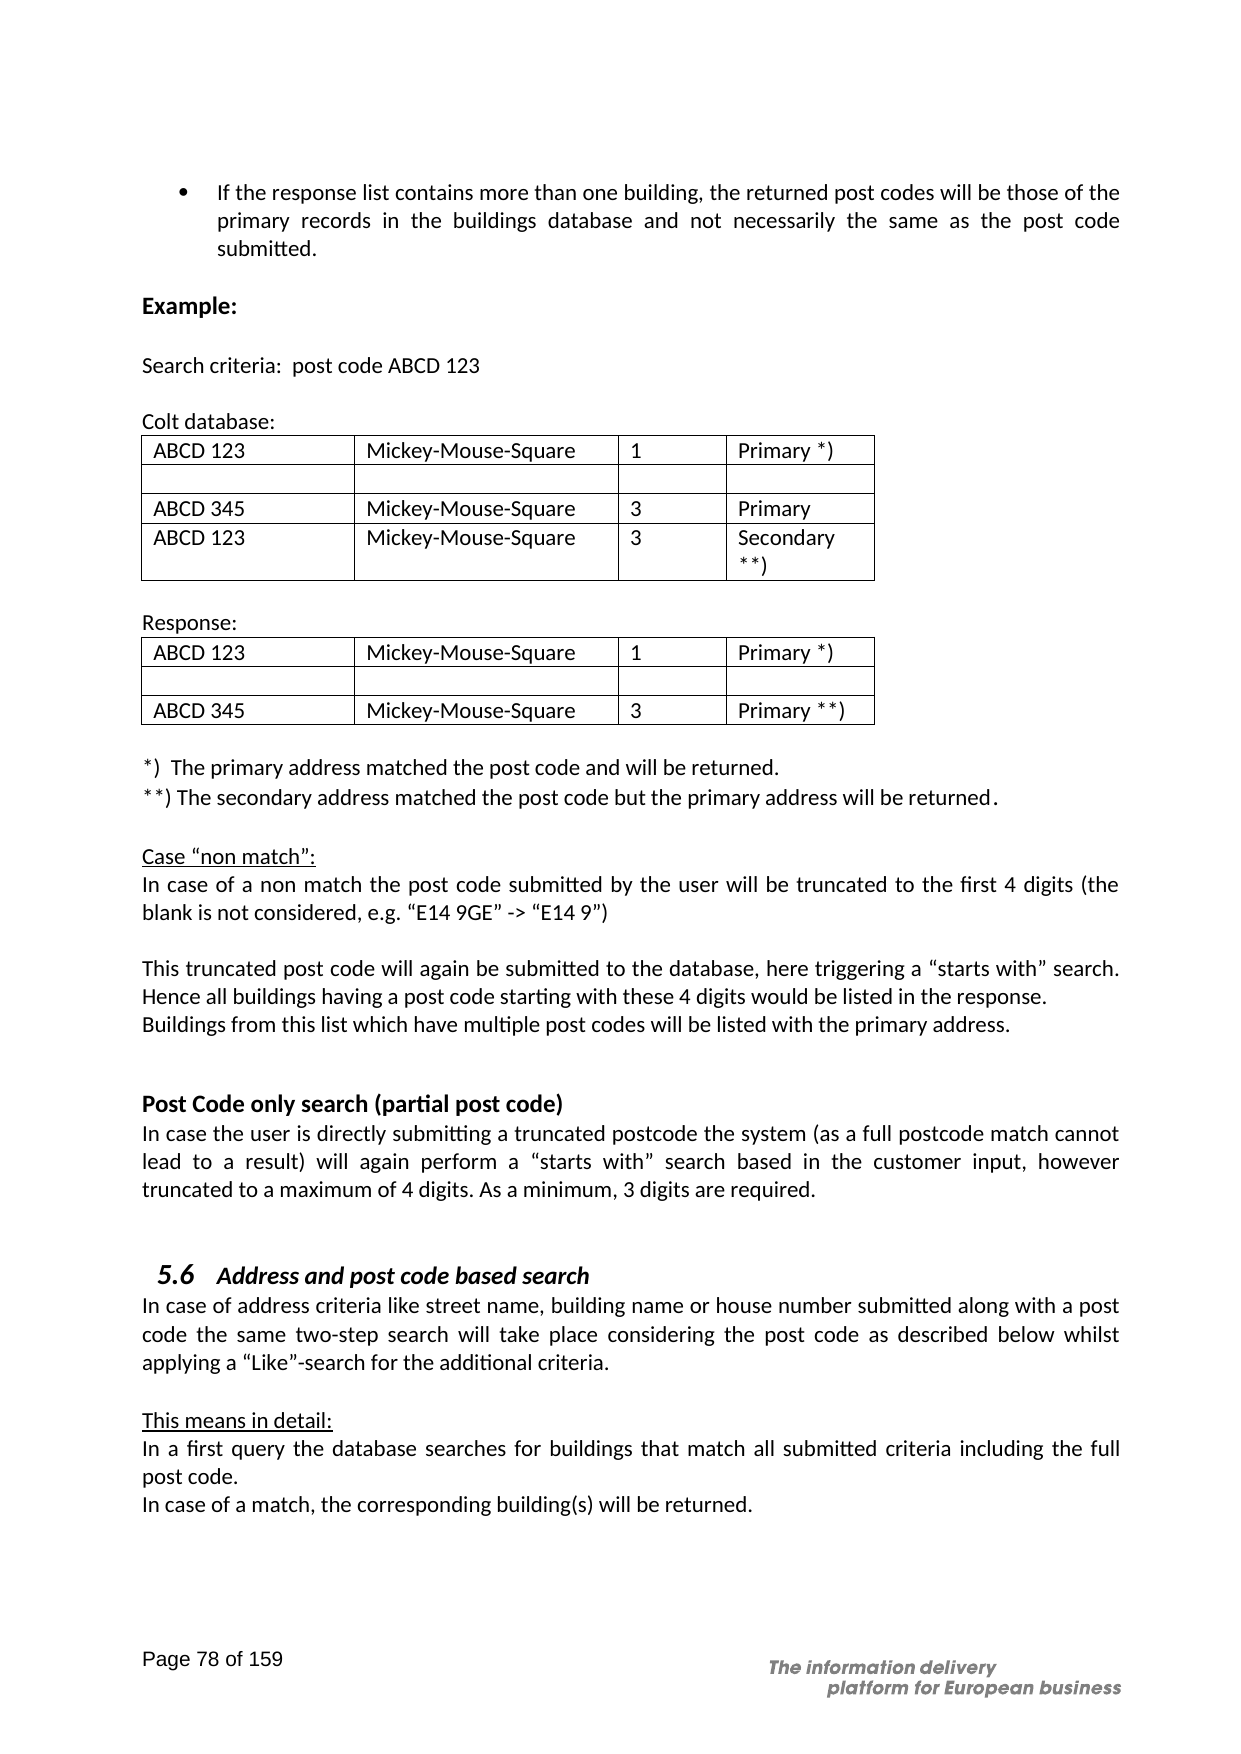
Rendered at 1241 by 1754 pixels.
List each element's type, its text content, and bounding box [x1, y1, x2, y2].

text In case of a match, the corresponding building(s) will be returned. [142, 1490, 1122, 1518]
table_header Mickey-Mouse-Square [355, 436, 618, 464]
table_cell [619, 667, 726, 695]
table_cell Mickey-Mouse-Square [355, 696, 618, 724]
table_cell [727, 667, 874, 695]
list Buildings from this list which have multiple post codes will be listed with the primary address. [142, 1010, 1122, 1038]
list Response: [142, 608, 1122, 637]
table_cell Mickey-Mouse-Square [355, 494, 618, 522]
table_cell [355, 465, 618, 493]
table_cell Mickey-Mouse-Square [355, 524, 618, 579]
table_cell [355, 667, 618, 695]
list This truncated post code will again be submitted to the database, here triggering a “starts with” search. Hence all buildings having a post code starting with these 4 digits would be listed in the response. [142, 954, 1122, 1010]
table_cell ABCD 123 [142, 524, 354, 579]
subtitle Post Code only search (partial post code) [142, 1088, 1122, 1119]
list Search criteria: post code ABCD 123 [142, 351, 1122, 379]
table_cell Primary **) [727, 696, 874, 724]
table_cell ABCD 345 [142, 494, 354, 522]
table_header ABCD 123 [142, 436, 354, 464]
list Example: [142, 290, 1122, 321]
text Case “non match”: [142, 842, 1122, 870]
table_cell [727, 465, 874, 493]
list If the response list contains more than one building, the returned post codes will be those of the primary records in the buildings database and not necessarily the same as the post code submitted. [179, 178, 1122, 262]
list In case the user is directly submitting a truncated postcode the system (as a full postcode match cannot lead to a result) will again perform a “starts with” search based in the customer input, however truncated to a maximum of 4 digits. As a minimum, 3 digits are required. [142, 1119, 1122, 1203]
table_cell [142, 667, 354, 695]
list In a first query the database searches for buildings that match all submitted criteria including the full post code. [142, 1434, 1122, 1490]
table_cell Secondary **) [727, 524, 874, 579]
table_cell ABCD 345 [142, 696, 354, 724]
subtitle Address and post code based search [157, 1256, 1122, 1292]
table_cell 3 [619, 494, 726, 522]
table_header ABCD 123 [142, 638, 354, 666]
table_header Primary *) [727, 638, 874, 666]
table_header Mickey-Mouse-Square [355, 638, 618, 666]
table_cell 3 [619, 696, 726, 724]
table_cell Primary [727, 494, 874, 522]
list *) The primary address matched the post code and will be returned. [142, 753, 1122, 781]
table_header Primary *) [727, 436, 874, 464]
list **) The secondary address matched the post code but the primary address will be returned. [142, 781, 1122, 811]
list In case of a non match the post code submitted by the user will be truncated to the first 4 digits (the blank is not considered, e.g. “E14 9GE” -> “E14 9”) [142, 870, 1122, 926]
table_cell [619, 465, 726, 493]
list Colt database: [142, 407, 1122, 435]
list In case of address criteria like street name, building name or house number submitted along with a post code the same two-step search will take place considering the post code as described below whilst applying a “Like”-search for the additional criteria. [142, 1292, 1122, 1376]
table_header 1 [619, 638, 726, 666]
table_cell 3 [619, 524, 726, 579]
table_header 1 [619, 436, 726, 464]
table_cell [142, 465, 354, 493]
list This means in detail: [142, 1406, 1122, 1434]
